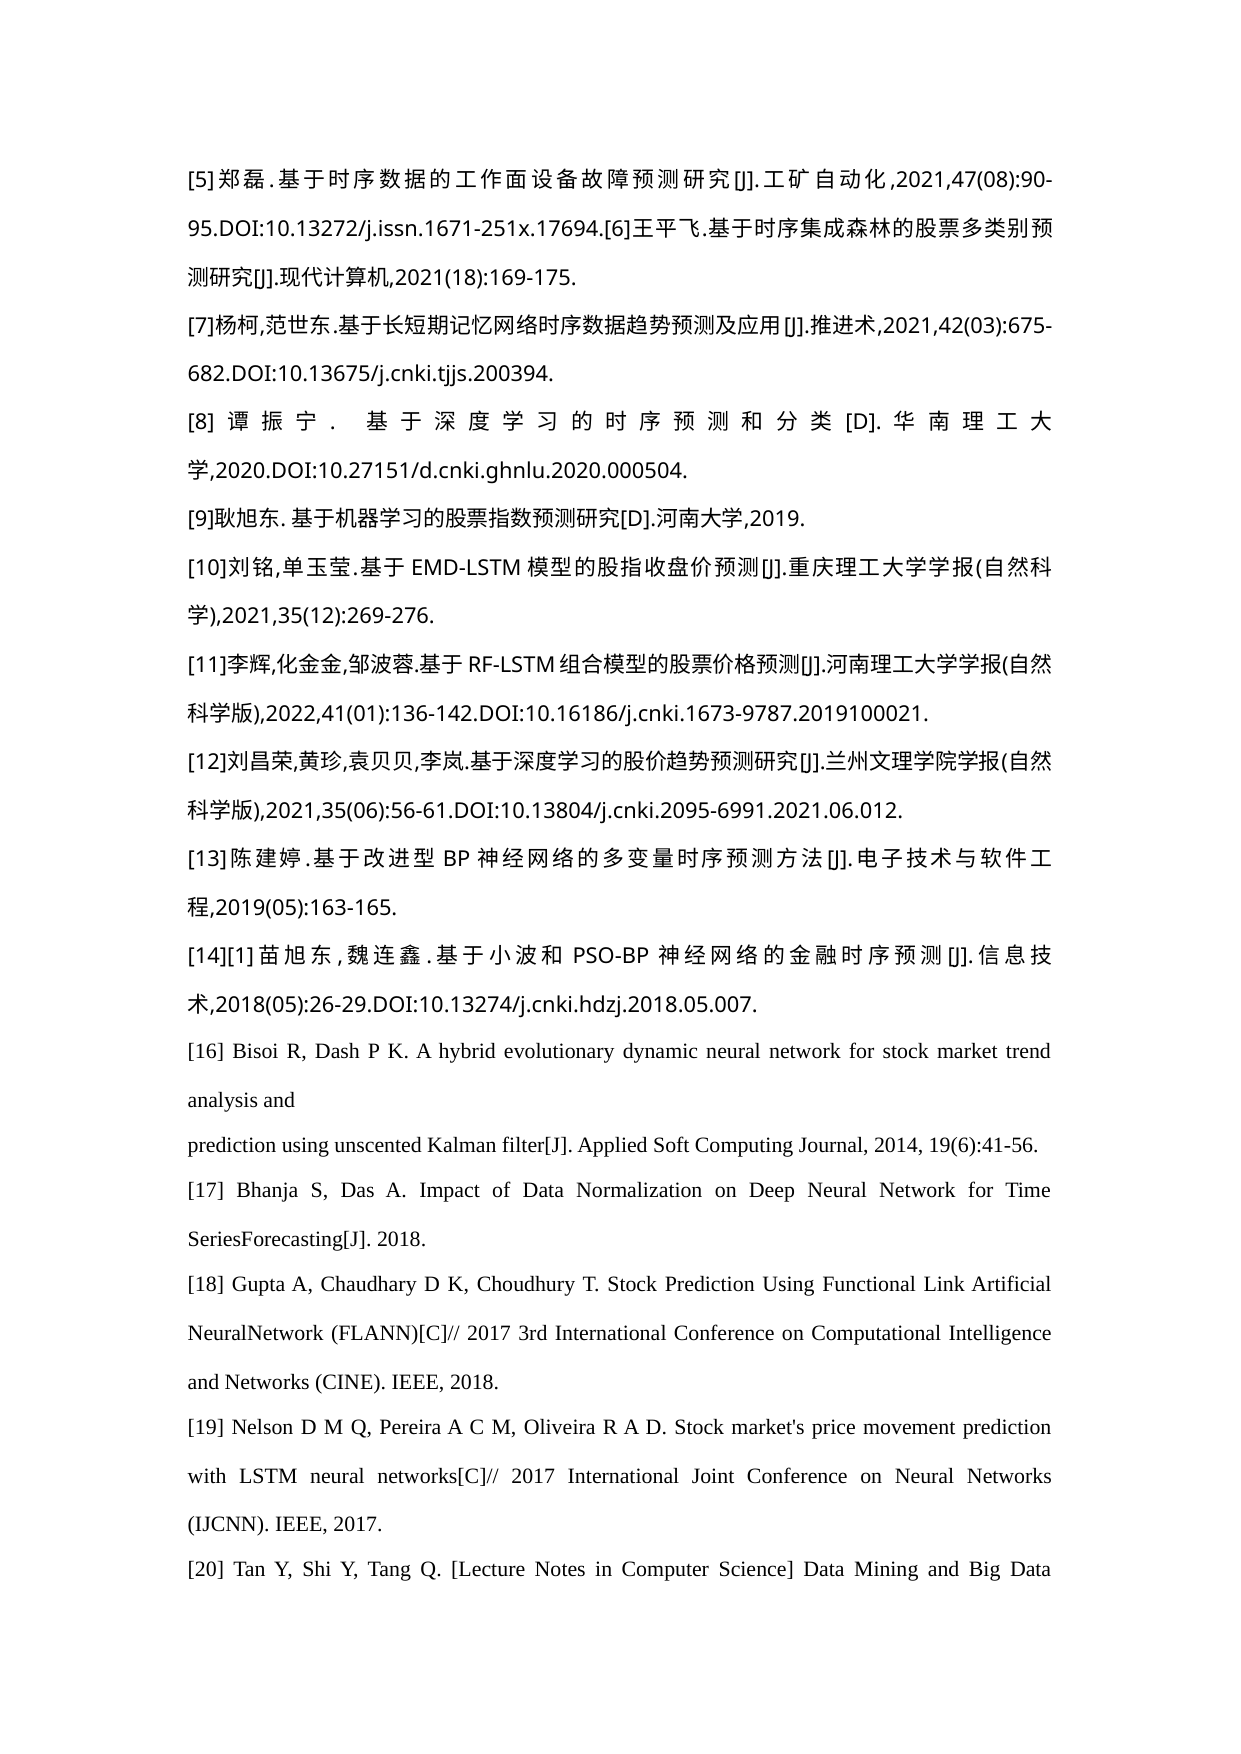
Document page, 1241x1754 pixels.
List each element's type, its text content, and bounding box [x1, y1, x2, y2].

text [11]李辉,化金金,邹波蓉.基于RF-LSTM组合模型的股票价格预测[J].河南理工大学学报(自然科学版),2022,41(01):136-142.DOI:10.16186/j.cnki.1673-9787.2019100021. [187, 646, 1053, 728]
text prediction using unscented Kalman filter[J]. Applied Soft Computing Journal, 2014, 19(6):41-56. [187, 1129, 1053, 1161]
text [10]刘铭,单玉莹.基于EMD-LSTM模型的股指收盘价预测[J].重庆理工大学学报(自然科学),2021,35(12):269-276. [187, 549, 1053, 631]
text [7]杨柯,范世东.基于长短期记忆网络时序数据趋势预测及应用[J].推进术,2021,42(03):675-682.DOI:10.13675/j.cnki.tjjs.200394. [187, 308, 1053, 389]
text [18] Gupta A, Chaudhary D K, Choudhury T. Stock Prediction Using Functional Link Artificial NeuralNetwork (FLANN)[C]// 2017 3rd International Conference on Computational Intelligence and Networks (CINE). IEEE, 2018. [187, 1268, 1053, 1398]
text [9]耿旭东. 基于机器学习的股票指数预测研究[D].河南大学,2019. [187, 501, 1053, 533]
text [16] Bisoi R, Dash P K. A hybrid evolutionary dynamic neural network for stock market trend analysis and [187, 1035, 1053, 1116]
text [19] Nelson D M Q, Pereira A C M, Oliveira R A D. Stock market's price movement prediction with LSTM neural networks[C]// 2017 International Joint Conference on Neural Networks (IJCNN). IEEE, 2017. [187, 1410, 1053, 1540]
text [12]刘昌荣,黄珍,袁贝贝,李岚.基于深度学习的股价趋势预测研究[J].兰州文理学院学报(自然科学版),2021,35(06):56-61.DOI:10.13804/j.cnki.2095-6991.2021.06.012. [187, 743, 1053, 825]
text [17] Bhanja S, Das A. Impact of Data Normalization on Deep Neural Network for Time SeriesForecasting[J]. 2018. [187, 1174, 1053, 1255]
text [187, 1553, 1053, 1585]
text [8]谭振宁. 基于深度学习的时序预测和分类[D].华南理工大学,2020.DOI:10.27151/d.cnki.ghnlu.2020.000504. [187, 404, 1053, 485]
text [13]陈建婷.基于改进型BP神经网络的多变量时序预测方法[J].电子技术与软件工程,2019(05):163-165. [187, 841, 1053, 922]
text [5]郑磊.基于时序数据的工作面设备故障预测研究[J].工矿自动化,2021,47(08):90-95.DOI:10.13272/j.issn.1671-251x.17694.[6]王平飞.基于时序集成森林的股票多类别预测研究[J].现代计算机,2021(18):169-175. [187, 162, 1053, 292]
text [14][1]苗旭东,魏连鑫.基于小波和PSO-BP神经网络的金融时序预测[J].信息技术,2018(05):26-29.DOI:10.13274/j.cnki.hdzj.2018.05.007. [187, 938, 1053, 1019]
